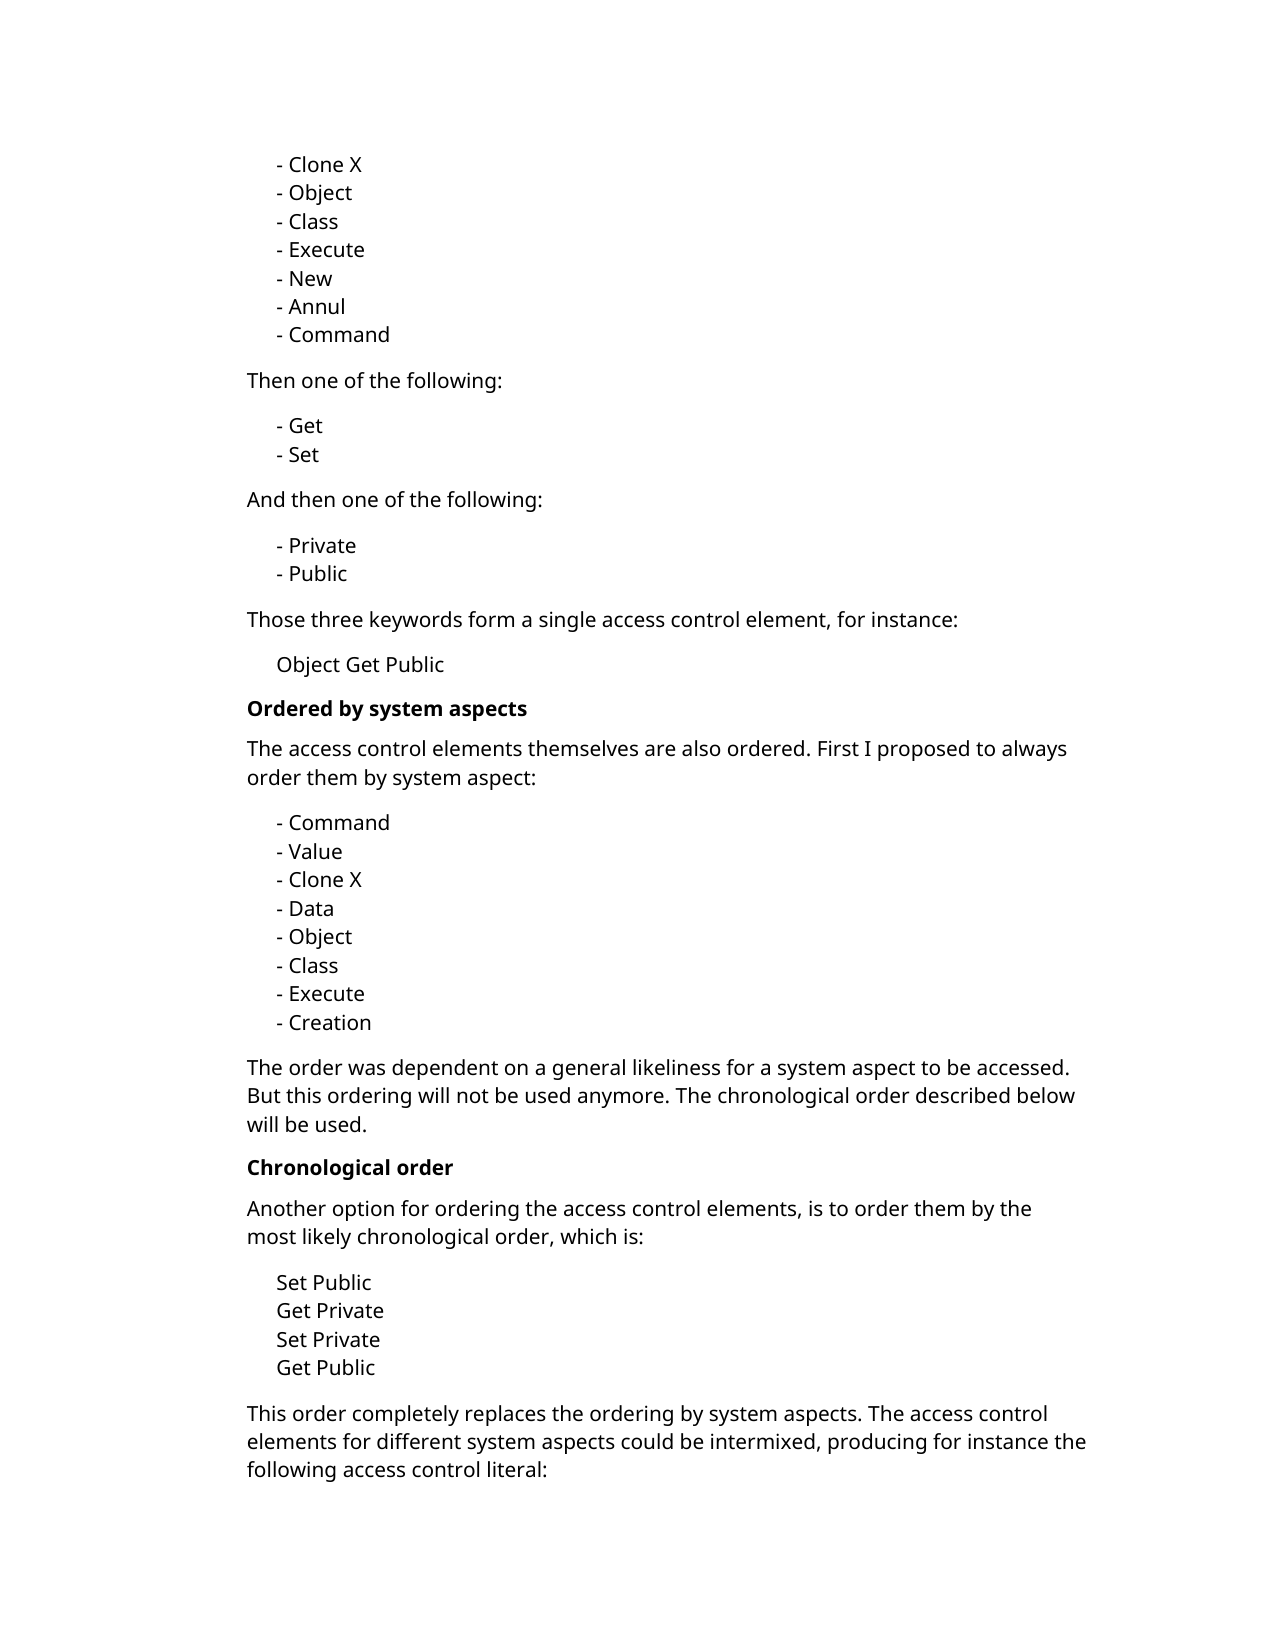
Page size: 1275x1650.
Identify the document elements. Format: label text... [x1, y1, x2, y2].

text Those three keywords form a single access control element, for instance: [247, 605, 1087, 633]
text - Value [276, 837, 1087, 865]
text - Command [276, 808, 1087, 837]
text - Class [276, 207, 1087, 235]
text - Command [276, 321, 1087, 349]
text - Clone X [276, 865, 1087, 894]
text And then one of the following: [247, 486, 1087, 514]
text - Get [276, 412, 1087, 440]
text - Execute [276, 235, 1087, 264]
text - Set [276, 440, 1087, 468]
text Get Private [276, 1296, 1087, 1325]
text Then one of the following: [247, 366, 1087, 394]
subtitle Ordered by system aspects [247, 694, 1087, 722]
text - Public [276, 559, 1087, 588]
text - Object [276, 178, 1087, 207]
text Set Public [276, 1268, 1087, 1296]
text - Execute [276, 979, 1087, 1008]
text This order completely replaces the ordering by system aspects. The access control elements for different system aspects could be intermixed, producing for instance the following access control literal: [247, 1399, 1087, 1484]
text - Class [276, 951, 1087, 979]
text - Private [276, 531, 1087, 559]
subtitle Chronological order [247, 1153, 1087, 1181]
text Get Public [276, 1353, 1087, 1382]
text Set Private [276, 1325, 1087, 1353]
text - Annul [276, 292, 1087, 321]
text - Creation [276, 1008, 1087, 1036]
text The order was dependent on a general likeliness for a system aspect to be accessed. But this ordering will not be used anymore. The chronological order described below will be used. [247, 1053, 1087, 1138]
text The access control elements themselves are also ordered. First I proposed to always order them by system aspect: [247, 734, 1087, 791]
text - New [276, 264, 1087, 292]
text - Object [276, 922, 1087, 951]
text Object Get Public [276, 651, 1087, 679]
text - Clone X [276, 150, 1087, 178]
text Another option for ordering the access control elements, is to order them by the most likely chronological order, which is: [247, 1194, 1087, 1251]
text - Data [276, 894, 1087, 922]
